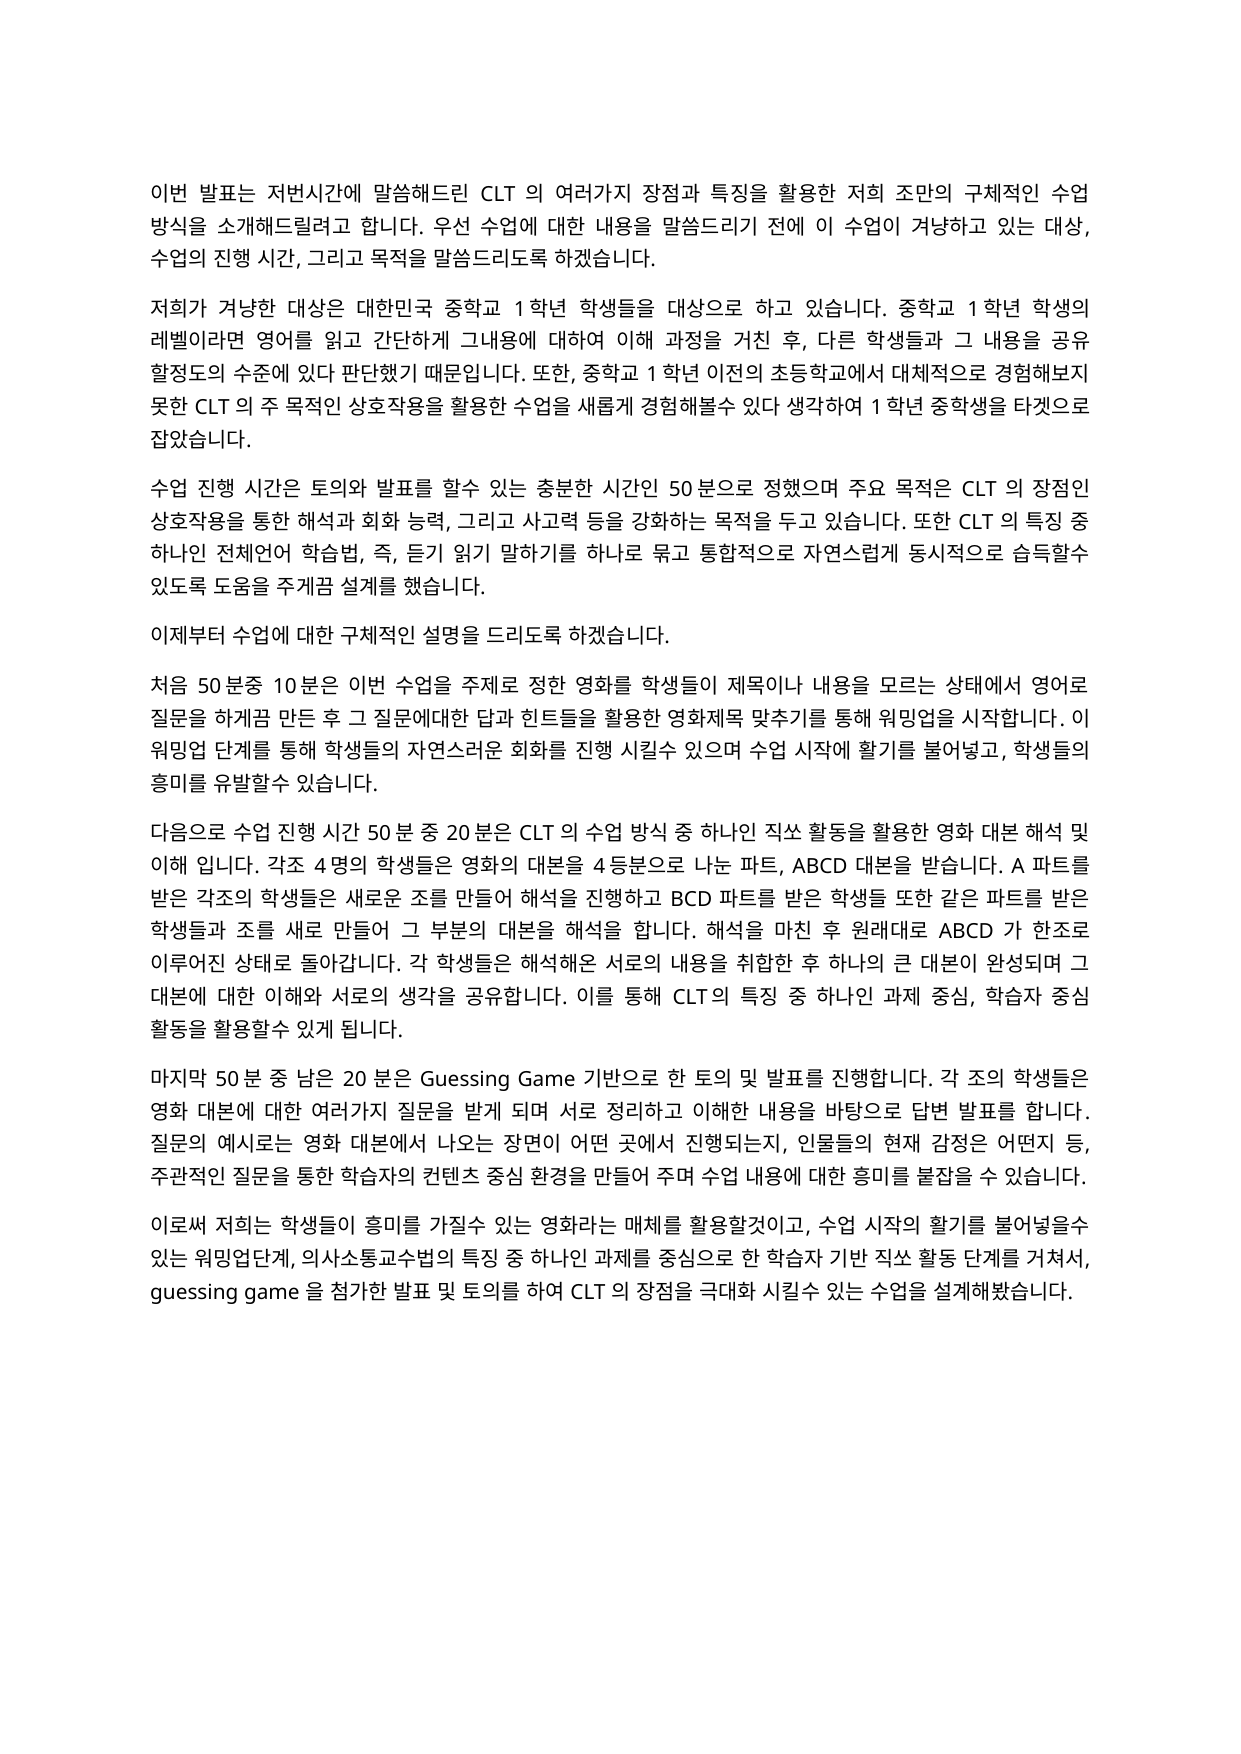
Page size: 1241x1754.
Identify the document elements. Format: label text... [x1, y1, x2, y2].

text 처음 50분중 10분은 이번 수업을 주제로 정한 영화를 학생들이 제목이나 내용을 모르는 상태에서 영어로 질문을 하게끔 만든 후 그 질문에대한 답과 힌트들을 활용한 영화제목 맞추기를 통해 워밍업을 시작합니다. 이 워밍업 단계를 통해 학생들의 자연스러운 회화를 진행 시킬수 있으며 수업 시작에 활기를 불어넣고, 학생들의 흥미를 유발할수 있습니다. [150, 669, 1090, 797]
text 이번 발표는 저번시간에 말씀해드린 CLT 의 여러가지 장점과 특징을 활용한 저희 조만의 구체적인 수업 방식을 소개해드릴려고 합니다. 우선 수업에 대한 내용을 말씀드리기 전에 이 수업이 겨냥하고 있는 대상, 수업의 진행 시간, 그리고 목적을 말씀드리도록 하겠습니다. [150, 177, 1090, 273]
text 마지막 50분 중 남은 20 분은 Guessing Game 기반으로 한 토의 및 발표를 진행합니다. 각 조의 학생들은 영화 대본에 대한 여러가지 질문을 받게 되며 서로 정리하고 이해한 내용을 바탕으로 답변 발표를 합니다. 질문의 예시로는 영화 대본에서 나오는 장면이 어떤 곳에서 진행되는지, 인물들의 현재 감정은 어떤지 등, 주관적인 질문을 통한 학습자의 컨텐츠 중심 환경을 만들어 주며 수업 내용에 대한 흥미를 붙잡을 수 있습니다. [150, 1062, 1090, 1191]
text 이로써 저희는 학생들이 흥미를 가질수 있는 영화라는 매체를 활용할것이고, 수업 시작의 활기를 불어넣을수 있는 워밍업단계, 의사소통교수법의 특징 중 하나인 과제를 중심으로 한 학습자 기반 직쏘 활동 단계를 거쳐서, guessing game 을 첨가한 발표 및 토의를 하여 CLT 의 장점을 극대화 시킬수 있는 수업을 설계해봤습니다. [150, 1210, 1090, 1305]
text 저희가 겨냥한 대상은 대한민국 중학교 1학년 학생들을 대상으로 하고 있습니다. 중학교 1학년 학생의 레벨이라면 영어를 읽고 간단하게 그내용에 대하여 이해 과정을 거친 후, 다른 학생들과 그 내용을 공유 할정도의 수준에 있다 판단했기 때문입니다. 또한, 중학교 1학년 이전의 초등학교에서 대체적으로 경험해보지 못한 CLT 의 주 목적인 상호작용을 활용한 수업을 새롭게 경험해볼수 있다 생각하여 1학년 중학생을 타겟으로 잡았습니다. [150, 292, 1090, 453]
text 수업 진행 시간은 토의와 발표를 할수 있는 충분한 시간인 50분으로 정했으며 주요 목적은 CLT 의 장점인 상호작용을 통한 해석과 회화 능력, 그리고 사고력 등을 강화하는 목적을 두고 있습니다. 또한 CLT 의 특징 중 하나인 전체언어 학습법, 즉, 듣기 읽기 말하기를 하나로 묶고 통합적으로 자연스럽게 동시적으로 습득할수 있도록 도움을 주게끔 설계를 했습니다. [150, 472, 1090, 601]
text 이제부터 수업에 대한 구체적인 설명을 드리도록 하겠습니다. [150, 620, 1090, 650]
text 다음으로 수업 진행 시간 50분 중 20분은 CLT 의 수업 방식 중 하나인 직쏘 활동을 활용한 영화 대본 해석 및 이해 입니다. 각조 4명의 학생들은 영화의 대본을 4등분으로 나눈 파트, ABCD 대본을 받습니다. A 파트를 받은 각조의 학생들은 새로운 조를 만들어 해석을 진행하고 BCD 파트를 받은 학생들 또한 같은 파트를 받은 학생들과 조를 새로 만들어 그 부분의 대본을 해석을 합니다. 해석을 마친 후 원래대로 ABCD 가 한조로 이루어진 상태로 돌아갑니다. 각 학생들은 해석해온 서로의 내용을 취합한 후 하나의 큰 대본이 완성되며 그 대본에 대한 이해와 서로의 생각을 공유합니다. 이를 통해 CLT의 특징 중 하나인 과제 중심, 학습자 중심 활동을 활용할수 있게 됩니다. [150, 817, 1090, 1043]
